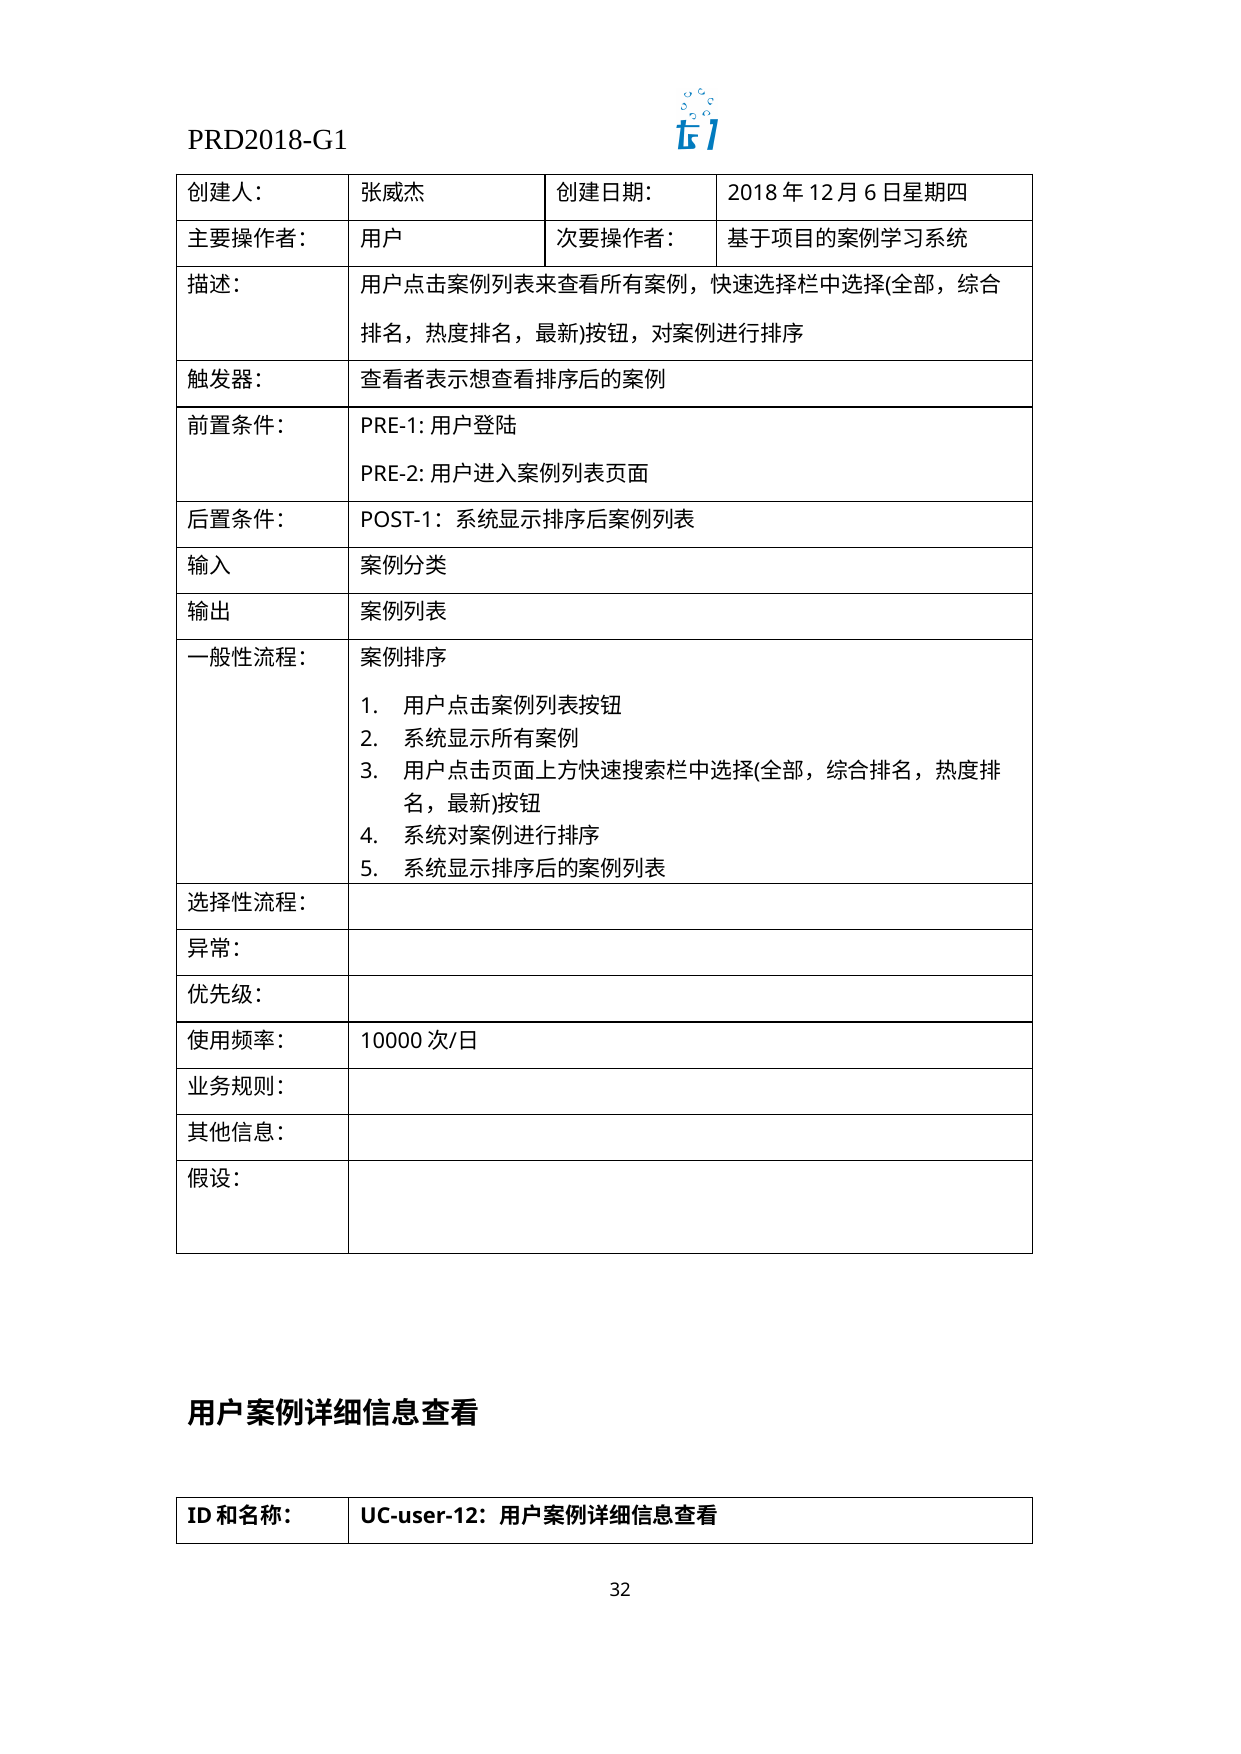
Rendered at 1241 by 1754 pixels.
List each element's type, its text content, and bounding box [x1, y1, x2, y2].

table_cell [349, 1115, 1032, 1159]
table_header ID和名称： [177, 1498, 348, 1543]
table_cell 使用频率： [177, 1023, 348, 1067]
table_header UC-user-12：用户案例详细信息查看 [349, 1498, 1032, 1543]
table_cell 基于项目的案例学习系统 [717, 221, 1032, 266]
table_cell 用户 [349, 221, 544, 266]
subtitle 用户案例详细信息查看 [187, 1378, 1053, 1443]
table_cell 业务规则： [177, 1069, 348, 1113]
table_cell POST-1：系统显示排序后案例列表 [349, 502, 1032, 547]
table_cell 异常： [177, 930, 348, 975]
table_cell 输出 [177, 594, 348, 639]
table_cell 2018年12月6日星期四 [717, 175, 1032, 219]
table_cell 触发器： [177, 361, 348, 406]
table_cell [349, 930, 1032, 975]
table_cell [349, 976, 1032, 1021]
table_cell 次要操作者： [546, 221, 716, 266]
table_cell 选择性流程： [177, 884, 348, 929]
table_cell 优先级： [177, 976, 348, 1021]
table_cell 输入 [177, 548, 348, 593]
picture [676, 88, 719, 150]
table_cell 创建人： [177, 175, 348, 219]
table_cell 一般性流程： [177, 640, 348, 883]
table_cell 用户点击案例列表来查看所有案例，快速选择栏中选择(全部，综合排名，热度排名，最新)按钮，对案例进行排序 [349, 267, 1032, 360]
table_cell [349, 1161, 1032, 1253]
table_cell [349, 1069, 1032, 1113]
table_cell 前置条件： [177, 408, 348, 501]
table_cell 假设： [177, 1161, 348, 1253]
table_cell 描述： [177, 267, 348, 360]
table_cell 主要操作者： [177, 221, 348, 266]
table_cell 案例排序 用户点击案例列表按钮 系统显示所有案例 用户点击页面上方快速搜索栏中选择(全部，综合排名，热度排名，最新)按钮 系统对案例进行排序 系统显示排序后的案例列表 [349, 640, 1032, 883]
table_cell 其他信息： [177, 1115, 348, 1159]
table_cell 案例列表 [349, 594, 1032, 639]
table_cell 创建日期： [546, 175, 716, 219]
table_cell 案例分类 [349, 548, 1032, 593]
table_cell 查看者表示想查看排序后的案例 [349, 361, 1032, 406]
table_cell 张威杰 [349, 175, 544, 219]
table_cell 后置条件： [177, 502, 348, 547]
table_cell [349, 884, 1032, 929]
table_cell PRE-1: 用户登陆 PRE-2: 用户进入案例列表页面 [349, 408, 1032, 501]
table_cell 10000次/日 [349, 1023, 1032, 1067]
